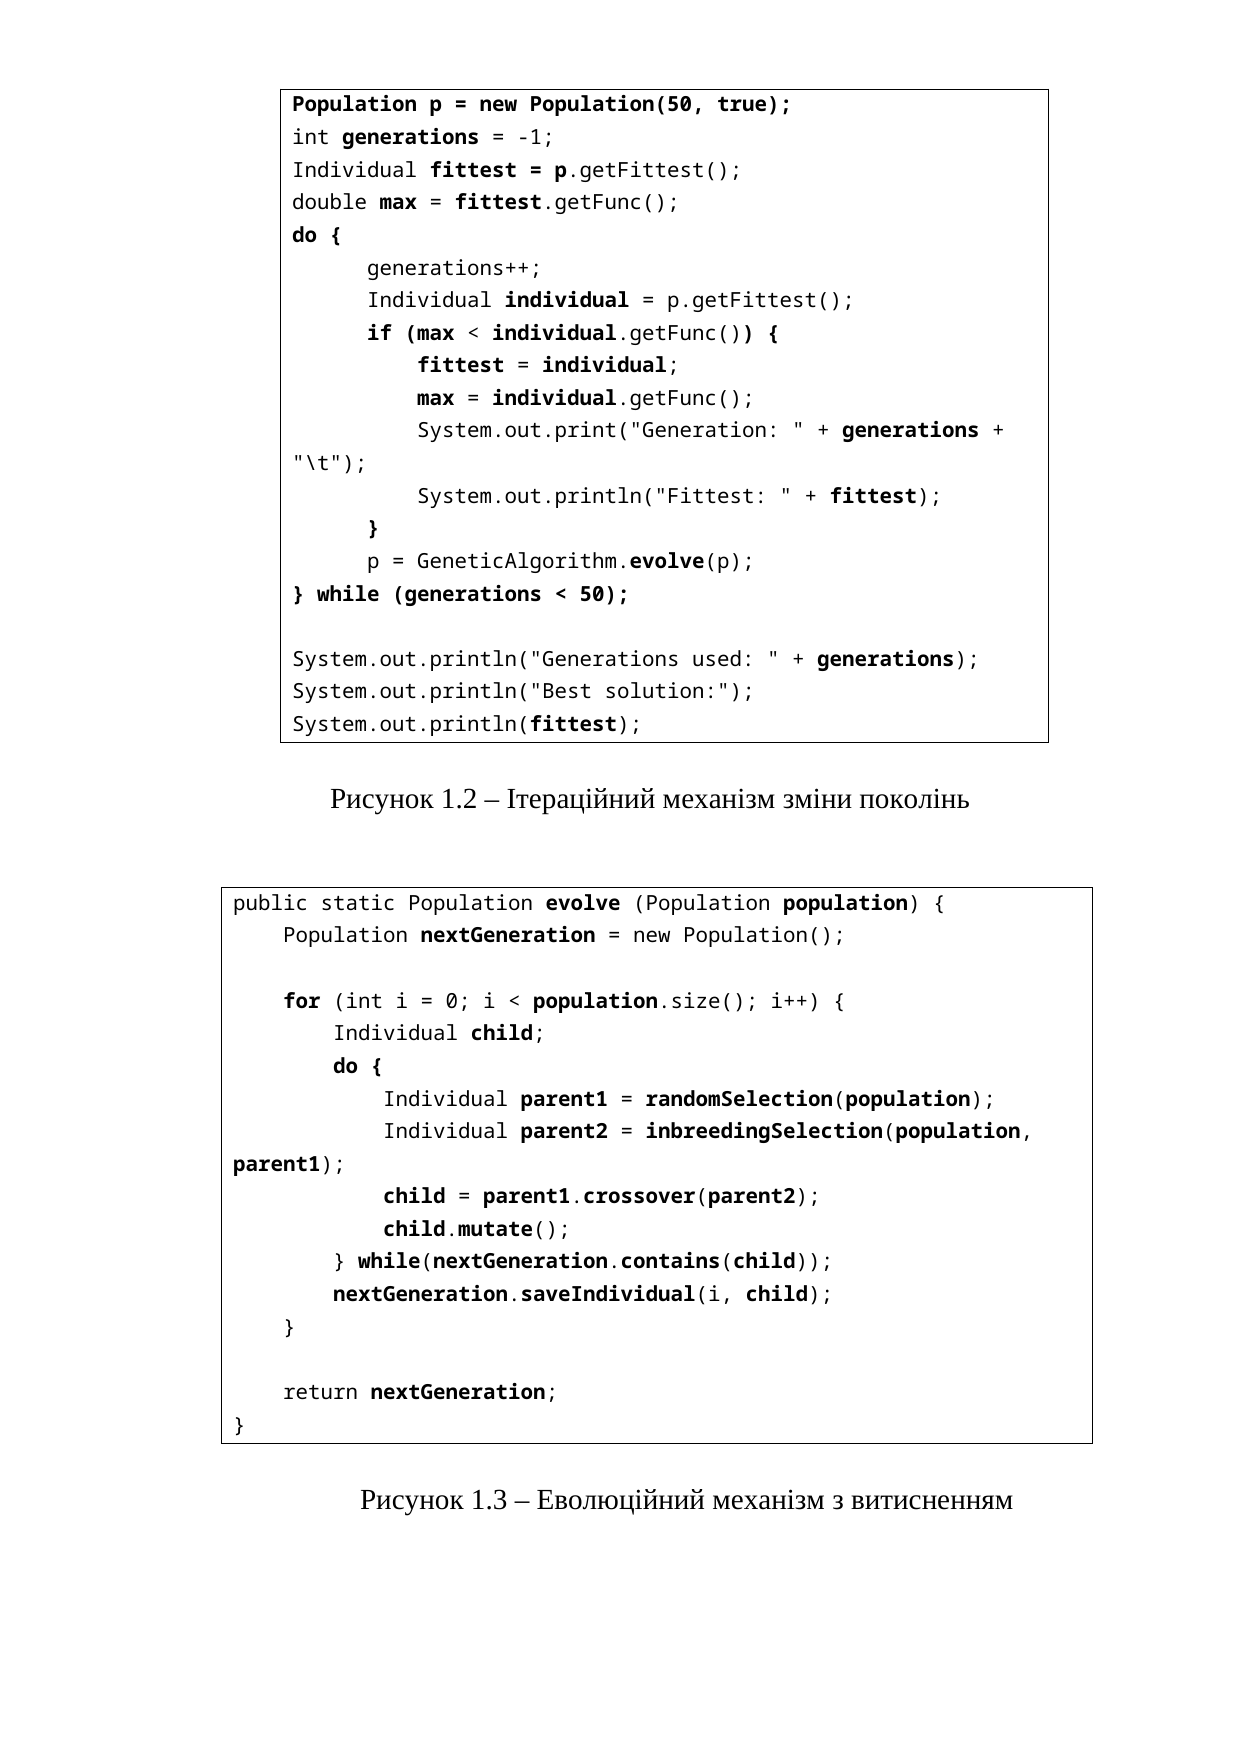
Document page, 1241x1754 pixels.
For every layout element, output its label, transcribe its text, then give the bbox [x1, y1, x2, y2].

table_header public static Population evolve (Population population) { Population nextGeneration = new Population(); for (int i = 0; i < population.size(); i++) { Individual child; do { Individual parent1 = randomSelection(population); Individual parent2 = inbreedingSelection(population, parent1); child = parent1.crossover(parent2); child.mutate(); } while(nextGeneration.contains(child)); nextGeneration.saveIndividual(i, child); } return nextGeneration; } [222, 888, 1092, 1442]
table_header Population p = new Population(50, true); int generations = -1; Individual fittest = p.getFittest(); double max = fittest.getFunc(); do { generations++; Individual individual = p.getFittest(); if (max < individual.getFunc()) { fittest = individual; max = individual.getFunc(); System.out.print("Generation: " + generations + "\t"); System.out.println("Fittest: " + fittest); } p = GeneticAlgorithm.evolve(p); } while (generations < 50); System.out.println("Generations used: " + generations); System.out.println("Best solution:"); System.out.println(fittest); [281, 90, 1048, 742]
text Рисунок 1.3 – Еволюційний механізм з витисненням [118, 1482, 1181, 1516]
text Рисунок 1.2 – Ітераційний механізм зміни поколінь [118, 781, 1181, 815]
